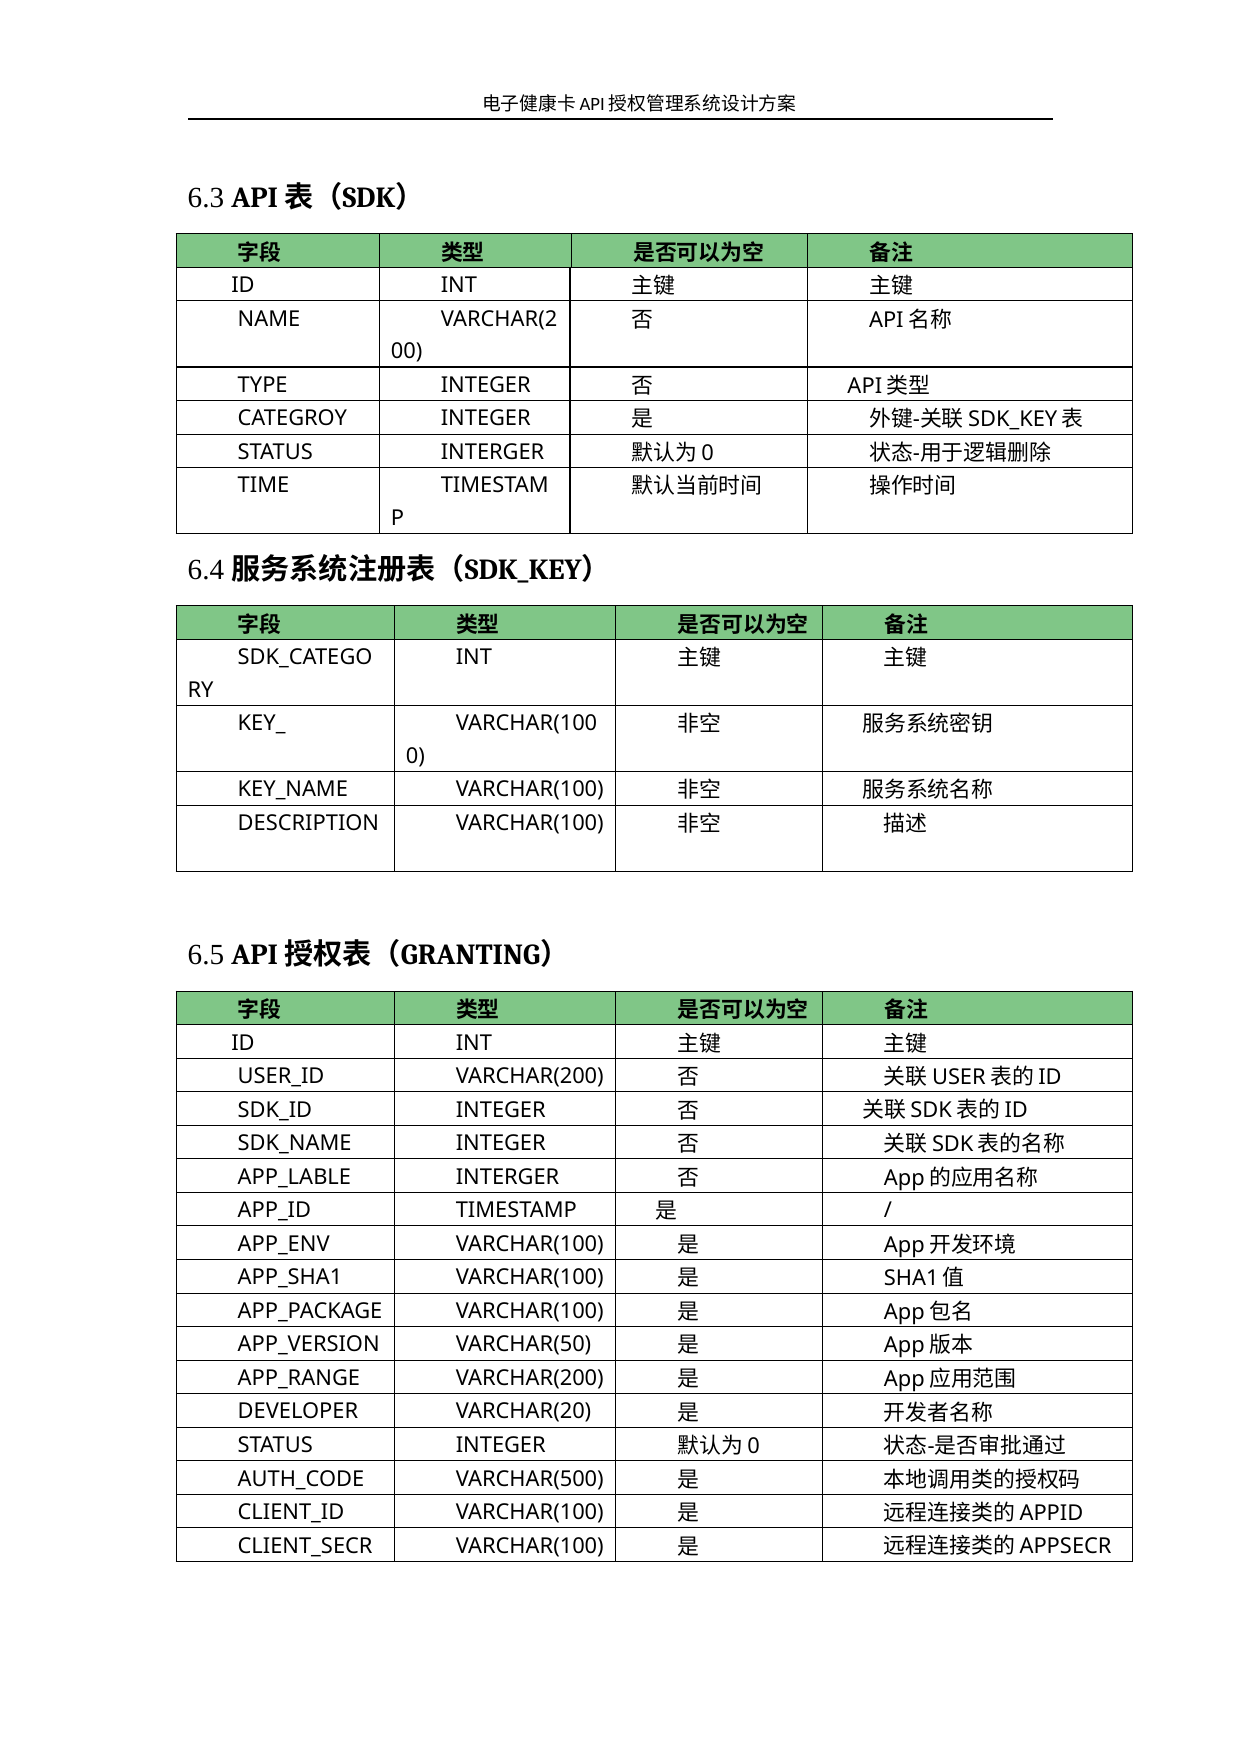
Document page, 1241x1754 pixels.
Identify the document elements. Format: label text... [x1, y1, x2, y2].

table_cell CATEGROY [177, 401, 379, 433]
table_cell APP_RANGE [177, 1361, 394, 1393]
table_cell 否 [616, 1059, 822, 1091]
table_cell INTEGER [395, 1126, 615, 1158]
table_cell 默认为0 [571, 435, 807, 467]
table_cell 关联USER表的ID [823, 1059, 1132, 1091]
table_cell APP_SHA1 [177, 1260, 394, 1292]
table_cell 是 [616, 1226, 822, 1259]
table_header 类型 [380, 234, 571, 267]
table_cell 是 [616, 1461, 822, 1494]
table_cell VARCHAR(100) [395, 1226, 615, 1259]
table_cell 非空 [616, 806, 822, 871]
table_cell INTEGER [380, 401, 569, 433]
table_cell 是 [616, 1528, 822, 1561]
table_cell SDK_CATEGORY [177, 640, 394, 705]
table_cell KEY_ [177, 706, 394, 771]
table_cell 状态-是否审批通过 [823, 1428, 1132, 1460]
table_cell USER_ID [177, 1059, 394, 1091]
table_cell 操作时间 [808, 468, 1132, 533]
table_cell 状态-用于逻辑删除 [808, 435, 1132, 467]
table_cell App版本 [823, 1327, 1132, 1359]
table_cell 主键 [616, 640, 822, 705]
table_cell APP_VERSION [177, 1327, 394, 1359]
table_cell 本地调用类的授权码 [823, 1461, 1132, 1494]
table_cell AUTH_CODE [177, 1461, 394, 1494]
table_header 字段 [177, 606, 394, 639]
table_cell App应用范围 [823, 1361, 1132, 1393]
table_header 是否可以为空 [616, 992, 822, 1024]
table_cell 否 [616, 1126, 822, 1158]
table_cell VARCHAR(100) [395, 1495, 615, 1527]
table_cell VARCHAR(200) [395, 1059, 615, 1091]
table_cell 非空 [616, 706, 822, 771]
table_cell VARCHAR(200) [380, 301, 569, 366]
table_header 备注 [823, 606, 1132, 639]
table_cell 默认为0 [616, 1428, 822, 1460]
table_header 是否可以为空 [616, 606, 822, 639]
table_cell 是 [616, 1294, 822, 1326]
table_cell 外键-关联SDK_KEY表 [808, 401, 1132, 433]
table_cell ID [177, 268, 379, 300]
table_cell VARCHAR(500) [395, 1461, 615, 1494]
table_cell INTEGER [380, 368, 569, 400]
table_cell INTERGER [395, 1159, 615, 1192]
table_cell DESCRIPTION [177, 806, 394, 871]
table_cell 远程连接类的APPID [823, 1495, 1132, 1527]
table_cell 否 [571, 301, 807, 366]
table_cell 关联SDK表的名称 [823, 1126, 1132, 1158]
table_cell SDK_ID [177, 1092, 394, 1125]
table_cell 是 [616, 1193, 822, 1225]
table_cell VARCHAR(100) [395, 1294, 615, 1326]
table_cell APP_LABLE [177, 1159, 394, 1192]
table_cell 否 [616, 1159, 822, 1192]
table_cell 非空 [616, 772, 822, 804]
table_cell VARCHAR(20) [395, 1394, 615, 1427]
table_cell / [823, 1193, 1132, 1225]
table_cell VARCHAR(200) [395, 1361, 615, 1393]
table_cell 主键 [571, 268, 807, 300]
table_cell 是 [571, 401, 807, 433]
table_cell 是 [616, 1260, 822, 1292]
table_cell NAME [177, 301, 379, 366]
table_cell API类型 [808, 368, 1132, 400]
table_cell TYPE [177, 368, 379, 400]
table_header 类型 [395, 992, 615, 1024]
table_header 字段 [177, 234, 379, 267]
table_cell APP_ENV [177, 1226, 394, 1259]
table_cell 关联SDK表的ID [823, 1092, 1132, 1125]
table_cell STATUS [177, 435, 379, 467]
table_cell SHA1值 [823, 1260, 1132, 1292]
table_cell SDK_NAME [177, 1126, 394, 1158]
table_cell VARCHAR(100) [395, 1528, 615, 1561]
table_header 备注 [823, 992, 1132, 1024]
table_cell STATUS [177, 1428, 394, 1460]
table_cell API名称 [808, 301, 1132, 366]
table_cell KEY_NAME [177, 772, 394, 804]
table_cell APP_PACKAGE [177, 1294, 394, 1326]
table_cell ID [177, 1025, 394, 1058]
table_cell 是 [616, 1327, 822, 1359]
subtitle API授权表（GRANTING） [187, 919, 1053, 984]
table_cell INT [395, 1025, 615, 1058]
table_cell DEVELOPER [177, 1394, 394, 1427]
table_cell 是 [616, 1361, 822, 1393]
table_cell INTEGER [395, 1428, 615, 1460]
table_cell 主键 [616, 1025, 822, 1058]
table_header 是否可以为空 [572, 234, 807, 267]
table_cell APP_ID [177, 1193, 394, 1225]
table_cell 描述 [823, 806, 1132, 871]
table_cell CLIENT_SECRET [177, 1528, 394, 1561]
table_cell 是 [616, 1394, 822, 1427]
table_cell 主键 [823, 1025, 1132, 1058]
table_cell VARCHAR(100) [395, 1260, 615, 1292]
table_cell INT [380, 268, 569, 300]
table_cell 服务系统名称 [823, 772, 1132, 804]
table_cell 否 [616, 1092, 822, 1125]
table_cell VARCHAR(50) [395, 1327, 615, 1359]
table_header 字段 [177, 992, 394, 1024]
subtitle API表（SDK） [187, 162, 1053, 227]
table_cell 是 [616, 1495, 822, 1527]
table_cell INTERGER [380, 435, 569, 467]
table_cell CLIENT_ID [177, 1495, 394, 1527]
table_cell 远程连接类的APPSECR [823, 1528, 1132, 1561]
table_cell TIMESTAMP [395, 1193, 615, 1225]
table_cell VARCHAR(1000) [395, 706, 615, 771]
table_cell App开发环境 [823, 1226, 1132, 1259]
table_cell INT [395, 640, 615, 705]
table_cell VARCHAR(100) [395, 772, 615, 804]
table_cell INTEGER [395, 1092, 615, 1125]
table_header 备注 [808, 234, 1132, 267]
table_cell App包名 [823, 1294, 1132, 1326]
table_cell 主键 [823, 640, 1132, 705]
table_header 类型 [395, 606, 615, 639]
table_cell 默认当前时间 [571, 468, 807, 533]
table_cell App的应用名称 [823, 1159, 1132, 1192]
subtitle 服务系统注册表（SDK_KEY） [187, 534, 1053, 599]
table_cell 开发者名称 [823, 1394, 1132, 1427]
table_cell 否 [571, 368, 807, 400]
table_cell VARCHAR(100) [395, 806, 615, 871]
table_cell 主键 [808, 268, 1132, 300]
table_cell TIMESTAMP [380, 468, 569, 533]
table_cell TIME [177, 468, 379, 533]
table_cell 服务系统密钥 [823, 706, 1132, 771]
